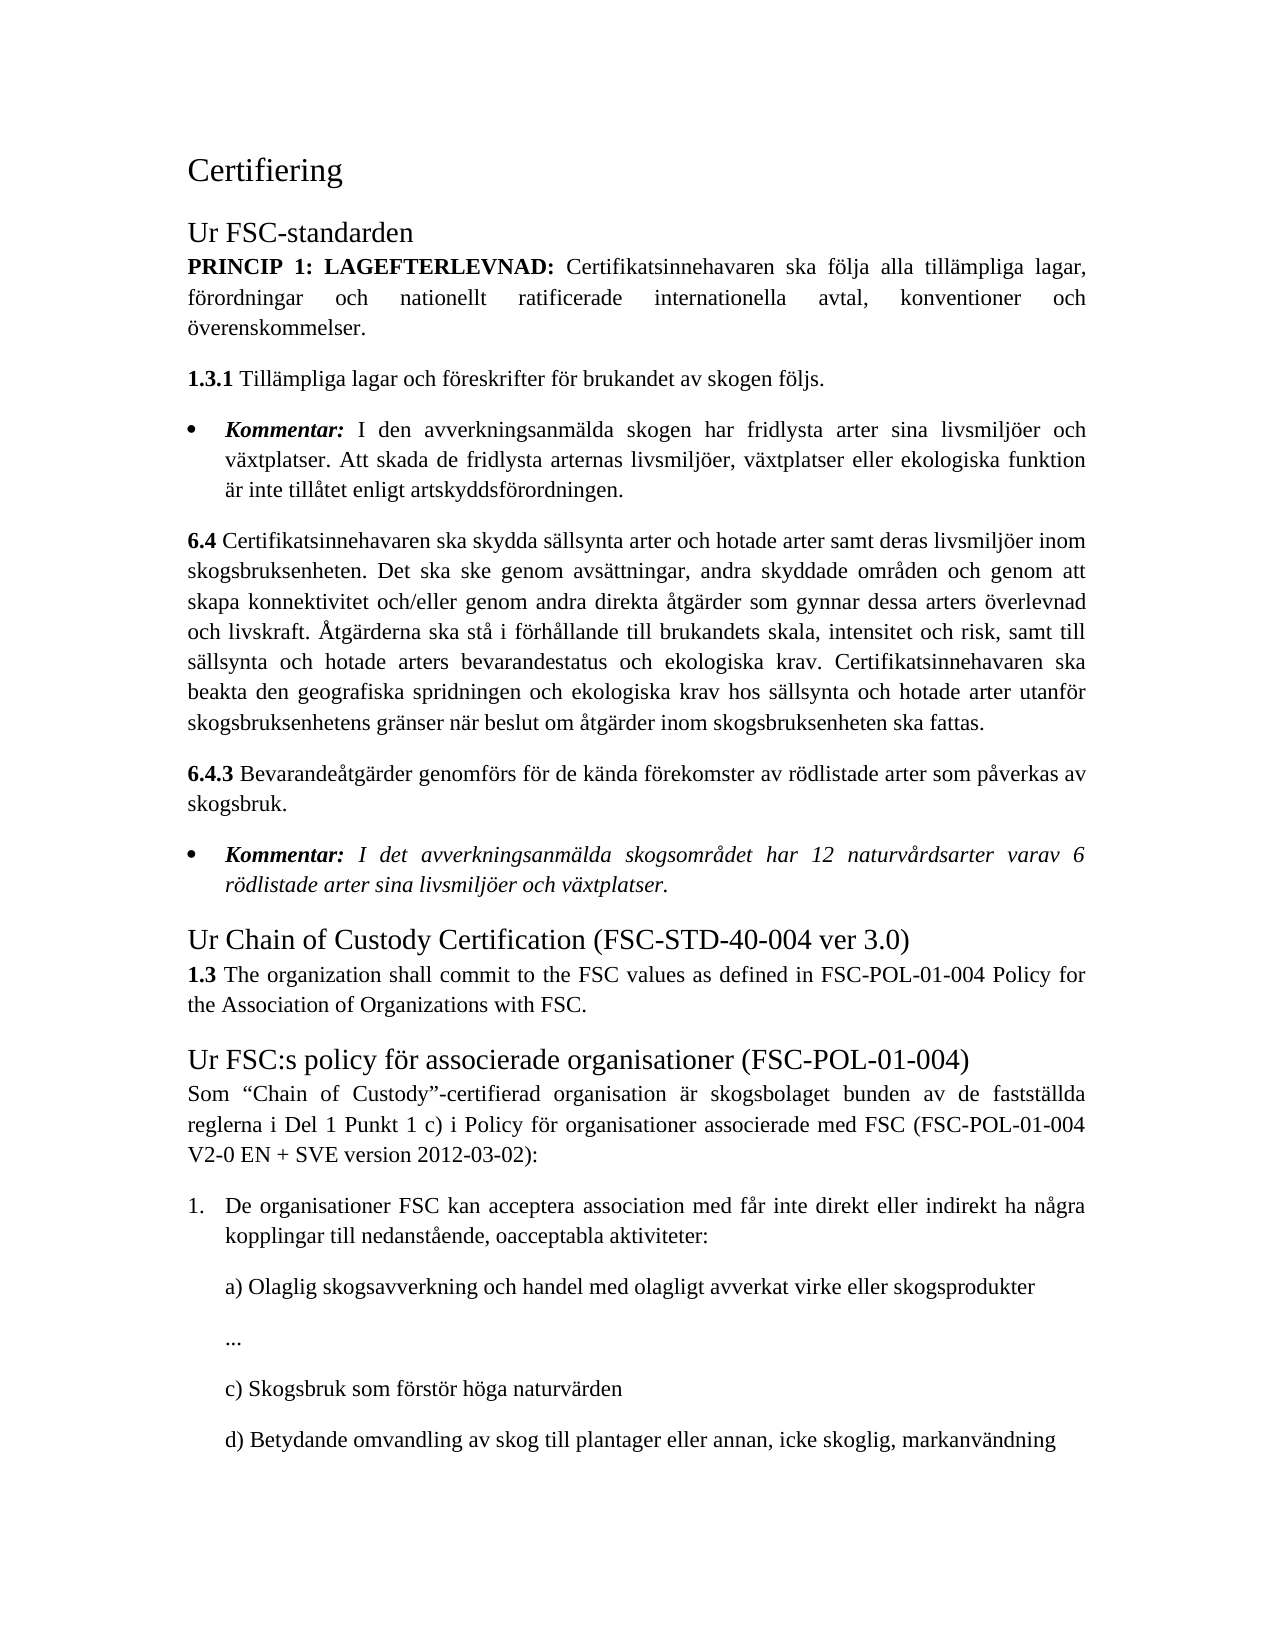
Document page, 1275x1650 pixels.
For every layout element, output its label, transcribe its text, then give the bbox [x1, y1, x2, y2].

subtitle Certifiering [187, 150, 1087, 188]
subtitle Ur Chain of Custody Certification (FSC-STD-40-004 ver 3.0) [187, 922, 1087, 956]
text Som “Chain of Custody”-certifierad organisation är skogsbolaget bunden av de fastställda reglerna i Del 1 Punkt 1 c) i Policy för organisationer associerade med FSC (FSC-POL-01-004 V2-0 EN + SVE version 2012-03-02): [187, 1081, 1087, 1167]
text d) Betydande omvandling av skog till plantager eller annan, icke skoglig, markanvändning [225, 1426, 1087, 1453]
text 6.4.3 Bevarandeåtgärder genomförs för de kända förekomster av rödlistade arter som påverkas av skogsbruk. [187, 760, 1087, 816]
text 6.4 Certifikatsinnehavaren ska skydda sällsynta arter och hotade arter samt deras livsmiljöer inom skogsbruksenheten. Det ska ske genom avsättningar, andra skyddade områden och genom att skapa konnektivitet och/eller genom andra direkta åtgärder som gynnar dessa arters överlevnad och livskraft. Åtgärderna ska stå i förhållande till brukandets skala, intensitet och risk, samt till sällsynta och hotade arters bevarandestatus och ekologiska krav. Certifikatsinnehavaren ska beakta den geografiska spridningen och ekologiska krav hos sällsynta och hotade arter utanför skogsbruksenhetens gränser när beslut om åtgärder inom skogsbruksenheten ska fattas. [187, 527, 1087, 735]
text PRINCIP 1: LAGEFTERLEVNAD: Certifikatsinnehavaren ska följa alla tillämpliga lagar, förordningar och nationellt ratificerade internationella avtal, konventioner och överenskommelser. [187, 253, 1087, 340]
list Kommentar: I det avverkningsanmälda skogsområdet har 12 naturvårdsarter varav 6 rödlistade arter sina livsmiljöer och växtplatser. [187, 841, 1087, 897]
text ... [225, 1324, 1087, 1351]
list Kommentar: I den avverkningsanmälda skogen har fridlysta arter sina livsmiljöer och växtplatser. Att skada de fridlysta arternas livsmiljöer, växtplatser eller ekologiska funktion är inte tillåtet enligt artskyddsförordningen. [187, 416, 1087, 503]
text 1.3.1 Tillämpliga lagar och föreskrifter för brukandet av skogen följs. [187, 365, 1087, 391]
text a) Olaglig skogsavverkning och handel med olagligt avverkat virke eller skogsprodukter [225, 1273, 1087, 1299]
list De organisationer FSC kan acceptera association med får inte direkt eller indirekt ha några kopplingar till nedanstående, oacceptabla aktiviteter: [187, 1192, 1087, 1248]
subtitle Ur FSC:s policy för associerade organisationer (FSC-POL-01-004) [187, 1042, 1087, 1076]
text c) Skogsbruk som förstör höga naturvärden [225, 1375, 1087, 1402]
subtitle Ur FSC-standarden [187, 215, 1087, 248]
text 1.3 The organization shall commit to the FSC values as defined in FSC-POL-01-004 Policy for the Association of Organizations with FSC. [187, 961, 1087, 1017]
